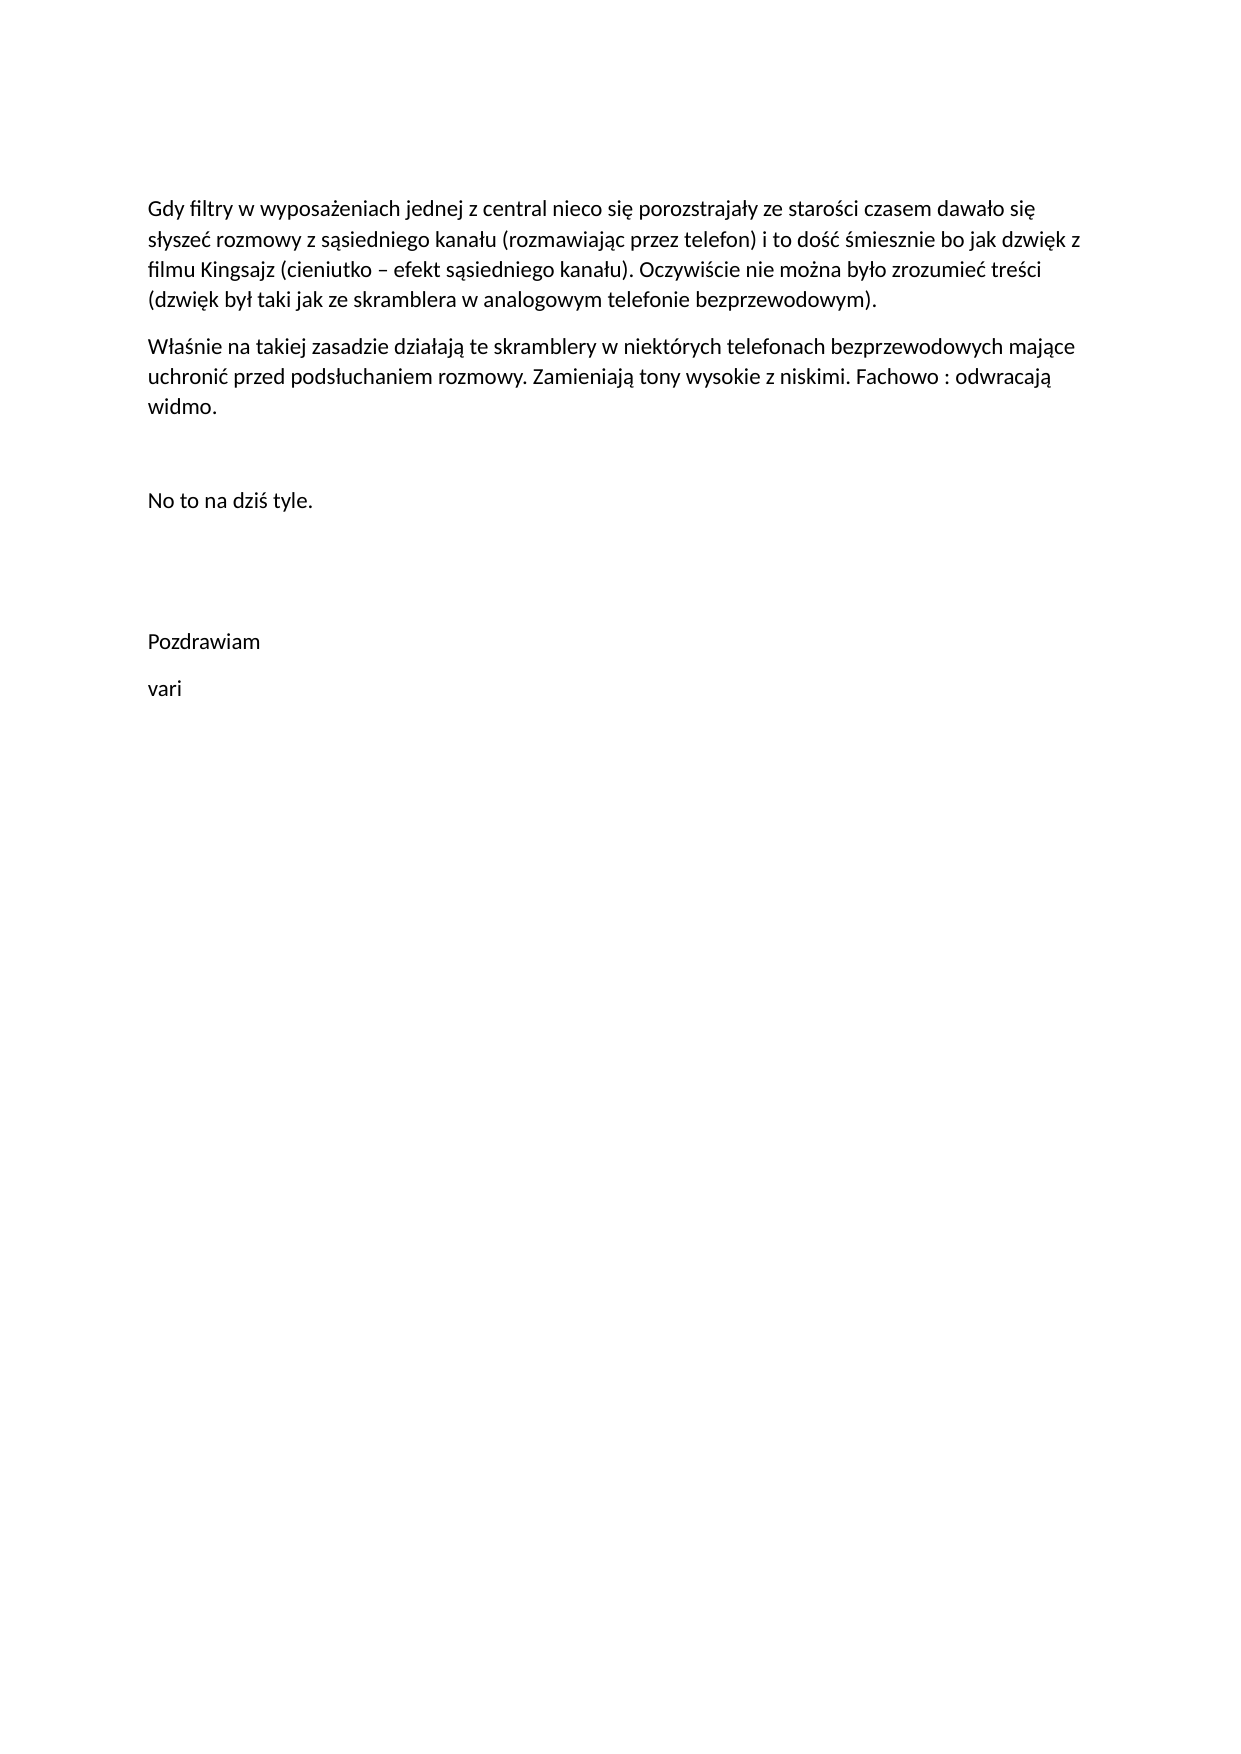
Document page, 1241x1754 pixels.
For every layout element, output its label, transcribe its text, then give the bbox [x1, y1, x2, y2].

text vari [148, 674, 1093, 702]
text No to na dziś tyle. [148, 486, 1093, 514]
text Właśnie na takiej zasadzie działają te skramblery w niektórych telefonach bezprzewodowych mające uchronić przed podsłuchaniem rozmowy. Zamieniają tony wysokie z niskimi. Fachowo : odwracają widmo. [148, 332, 1093, 420]
text Gdy filtry w wyposażeniach jednej z central nieco się porozstrajały ze starości czasem dawało się słyszeć rozmowy z sąsiedniego kanału (rozmawiając przez telefon) i to dość śmiesznie bo jak dzwięk z filmu Kingsajz (cieniutko – efekt sąsiedniego kanału). Oczywiście nie można było zrozumieć treści (dzwięk był taki jak ze skramblera w analogowym telefonie bezprzewodowym). [148, 194, 1093, 313]
text Pozdrawiam [148, 627, 1093, 655]
